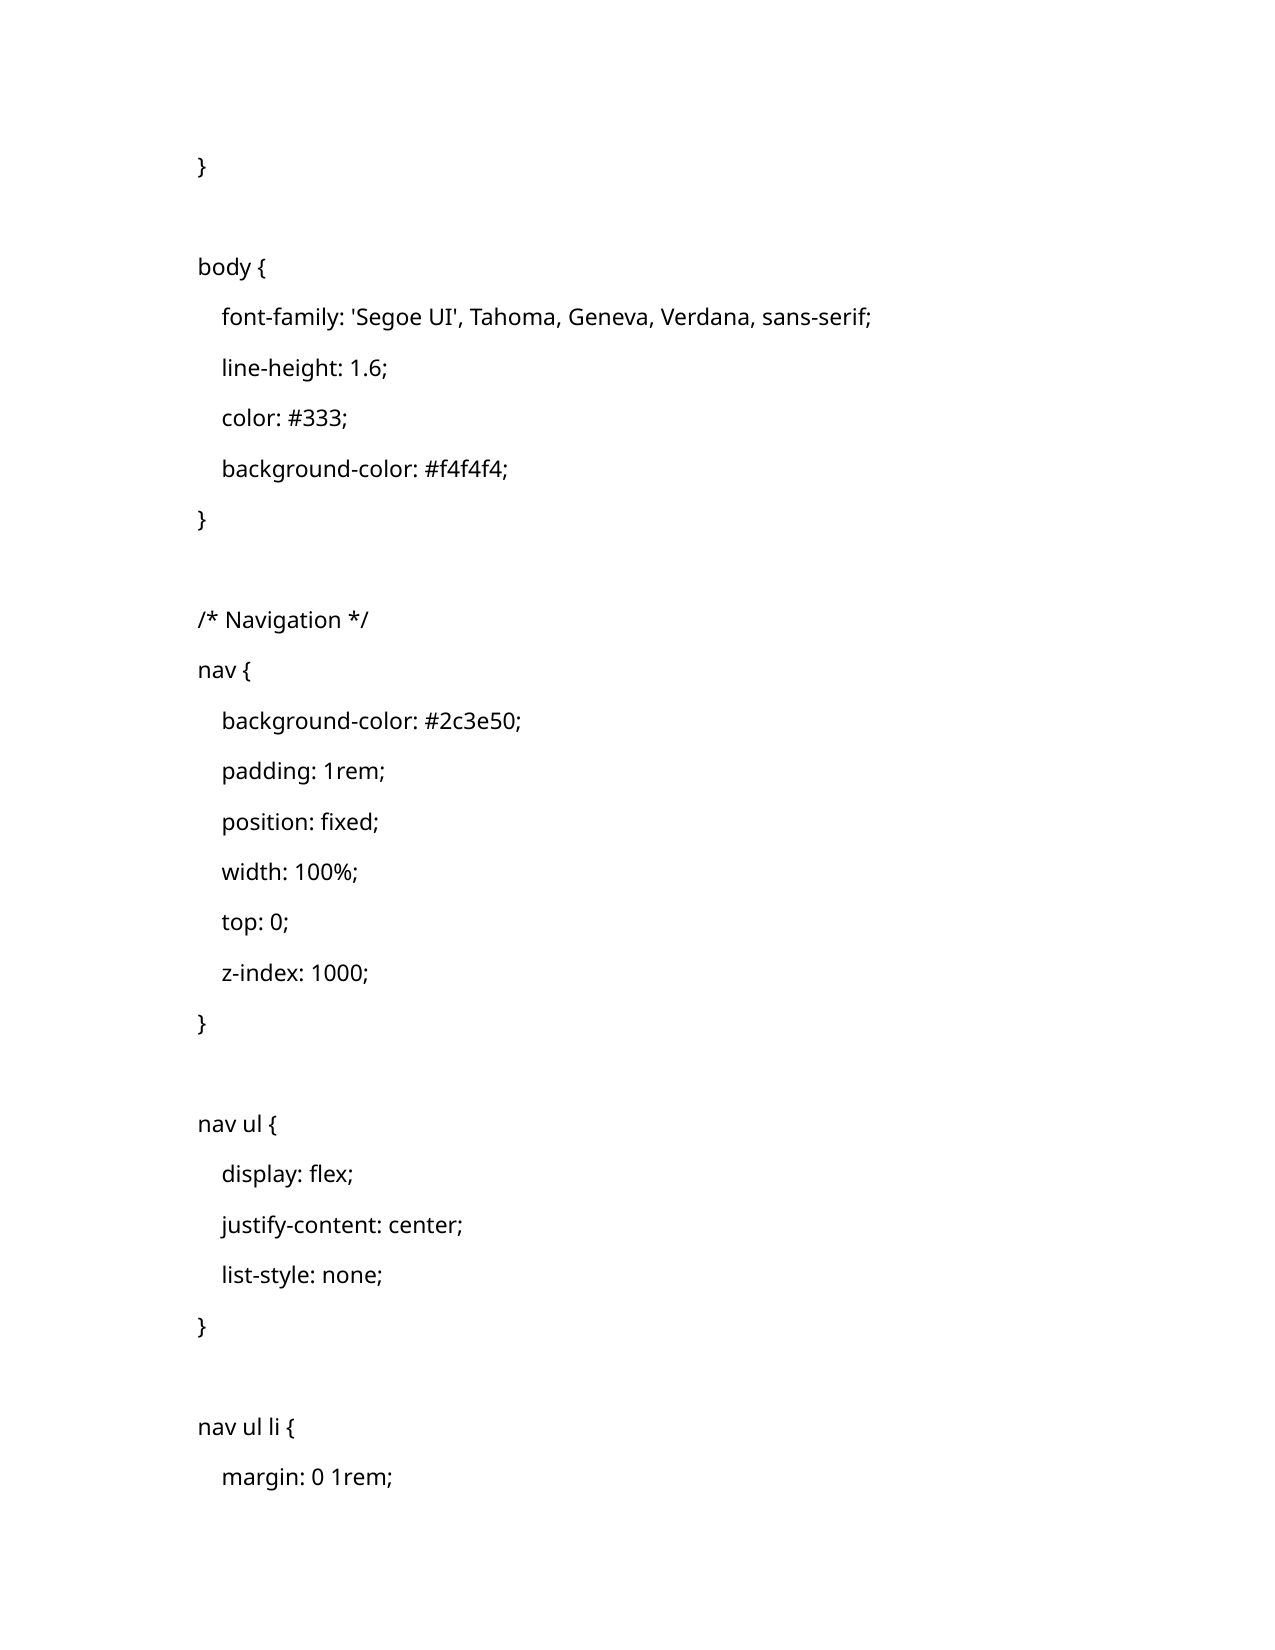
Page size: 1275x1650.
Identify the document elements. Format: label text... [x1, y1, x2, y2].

text nav { [150, 654, 1125, 685]
text font-family: 'Segoe UI', Tahoma, Geneva, Verdana, sans-serif; [150, 301, 1125, 332]
text } [150, 1007, 1125, 1038]
text nav ul li { [150, 1410, 1125, 1442]
text background-color: #2c3e50; [150, 704, 1125, 736]
text z-index: 1000; [150, 957, 1125, 988]
text justify-content: center; [150, 1209, 1125, 1240]
text margin: 0 1rem; [150, 1461, 1125, 1492]
text } [150, 150, 1125, 181]
text padding: 1rem; [150, 755, 1125, 786]
text nav ul { [150, 1108, 1125, 1139]
text width: 100%; [150, 856, 1125, 887]
text color: #333; [150, 402, 1125, 433]
text top: 0; [150, 906, 1125, 937]
text display: flex; [150, 1158, 1125, 1189]
text /* Navigation */ [150, 604, 1125, 635]
text list-style: none; [150, 1259, 1125, 1290]
text position: fixed; [150, 805, 1125, 837]
text body { [150, 251, 1125, 282]
text } [150, 1309, 1125, 1341]
text background-color: #f4f4f4; [150, 452, 1125, 484]
text line-height: 1.6; [150, 352, 1125, 383]
text } [150, 503, 1125, 534]
